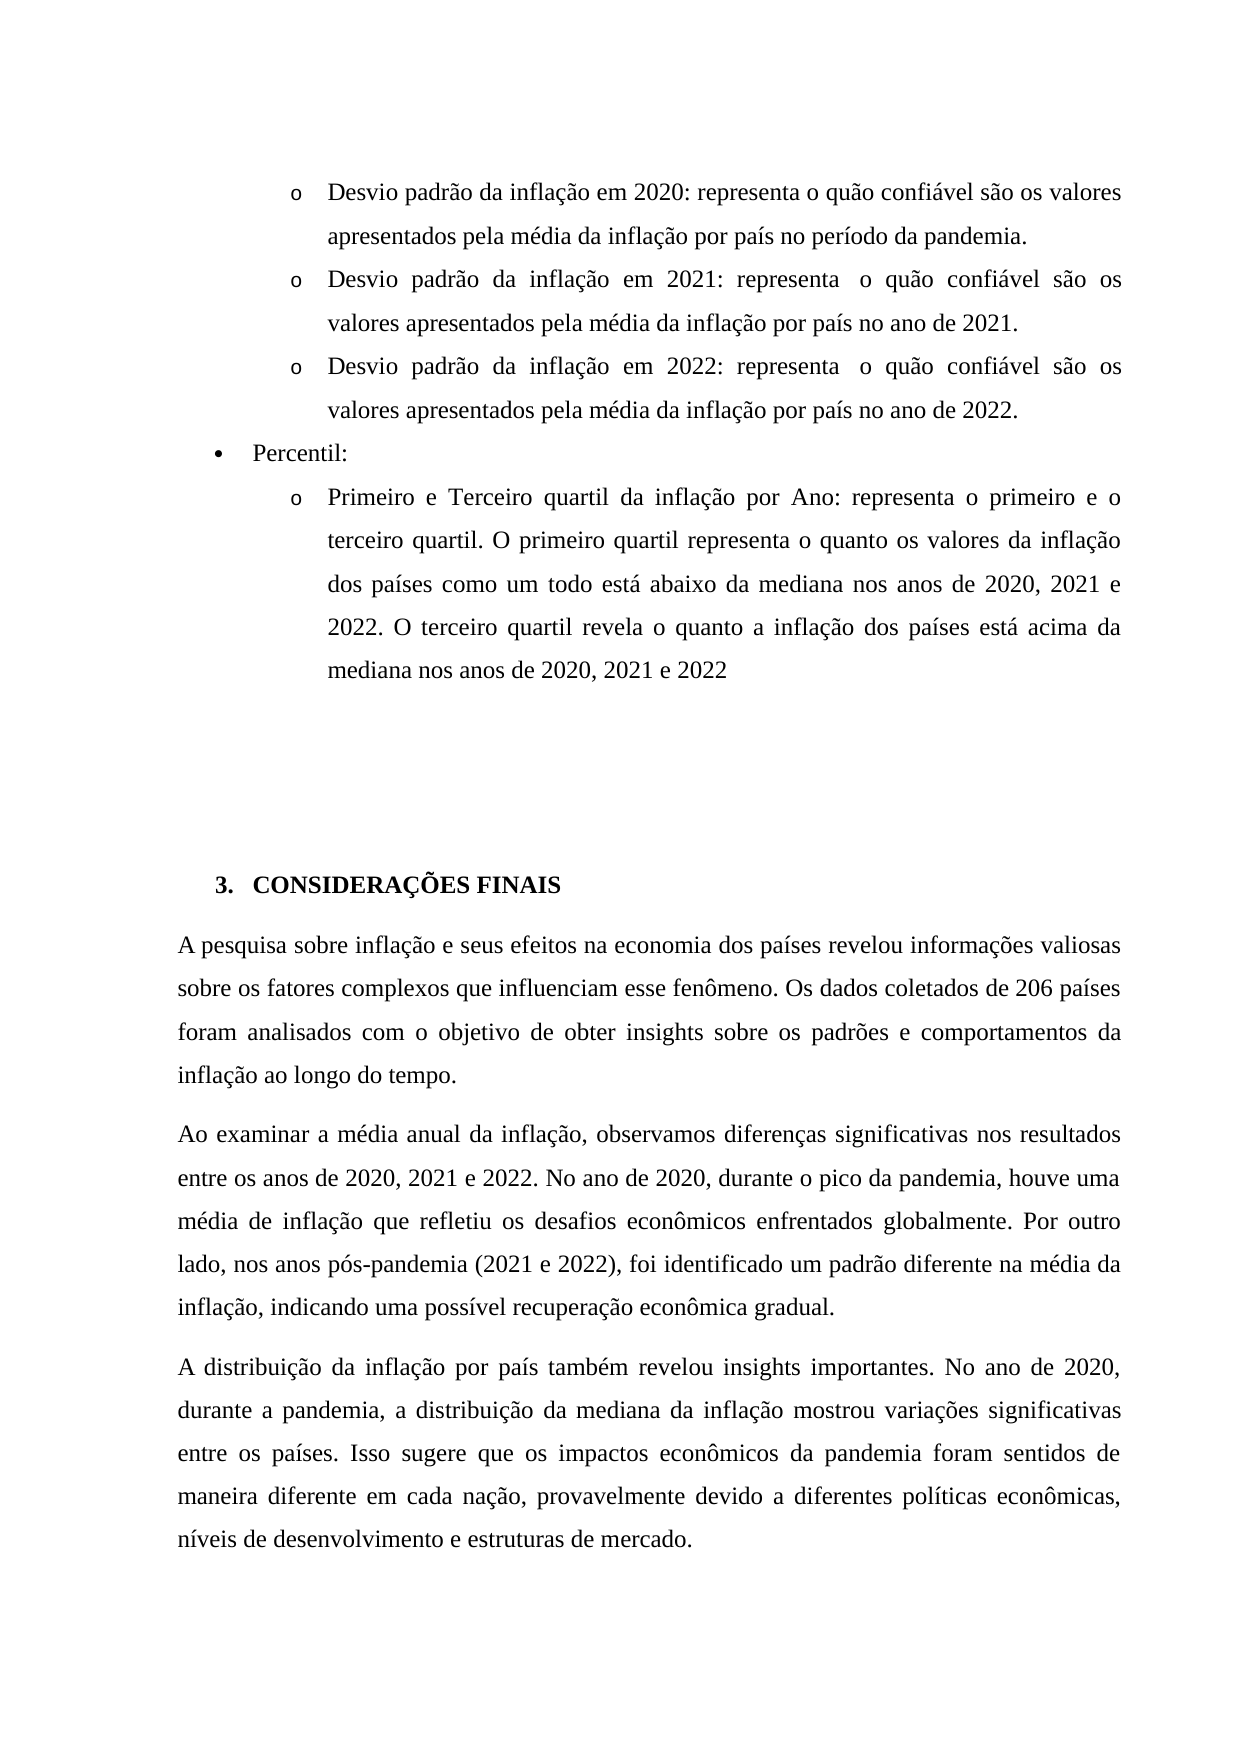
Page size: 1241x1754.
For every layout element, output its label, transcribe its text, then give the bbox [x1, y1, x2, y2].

list Desvio padrão da inflação em 2022: representa o quão confiável são os valores apresentados pela média da inflação por país no ano de 2022. [290, 351, 1122, 424]
text A pesquisa sobre inflação e seus efeitos na economia dos países revelou informações valiosas sobre os fatores complexos que influenciam esse fenômeno. Os dados coletados de 206 países foram analisados com o objetivo de obter insights sobre os padrões e comportamentos da inflação ao longo do tempo. [177, 930, 1122, 1088]
text Ao examinar a média anual da inflação, observamos diferenças significativas nos resultados entre os anos de 2020, 2021 e 2022. No ano de 2020, durante o pico da pandemia, houve uma média de inflação que refletiu os desafios econômicos enfrentados globalmente. Por outro lado, nos anos pós-pandemia (2021 e 2022), foi identificado um padrão diferente na média da inflação, indicando uma possível recuperação econômica gradual. [177, 1119, 1122, 1321]
list Desvio padrão da inflação em 2020: representa o quão confiável são os valores apresentados pela média da inflação por país no período da pandemia. [290, 177, 1122, 250]
text A distribuição da inflação por país também revelou insights importantes. No ano de 2020, durante a pandemia, a distribuição da mediana da inflação mostrou variações significativas entre os países. Isso sugere que os impactos econômicos da pandemia foram sentidos de maneira diferente em cada nação, provavelmente devido a diferentes políticas econômicas, níveis de desenvolvimento e estruturas de mercado. [177, 1352, 1122, 1553]
list Desvio padrão da inflação em 2021: representa o quão confiável são os valores apresentados pela média da inflação por país no ano de 2021. [290, 264, 1122, 337]
list Percentil: [215, 438, 1122, 467]
list Primeiro e Terceiro quartil da inflação por Ano: representa o primeiro e o terceiro quartil. O primeiro quartil representa o quanto os valores da inflação dos países como um todo está abaixo da mediana nos anos de 2020, 2021 e 2022. O terceiro quartil revela o quanto a inflação dos países está acima da mediana nos anos de 2020, 2021 e 2022 [290, 482, 1122, 684]
subtitle CONSIDERAÇÕES FINAIS [215, 871, 1122, 899]
